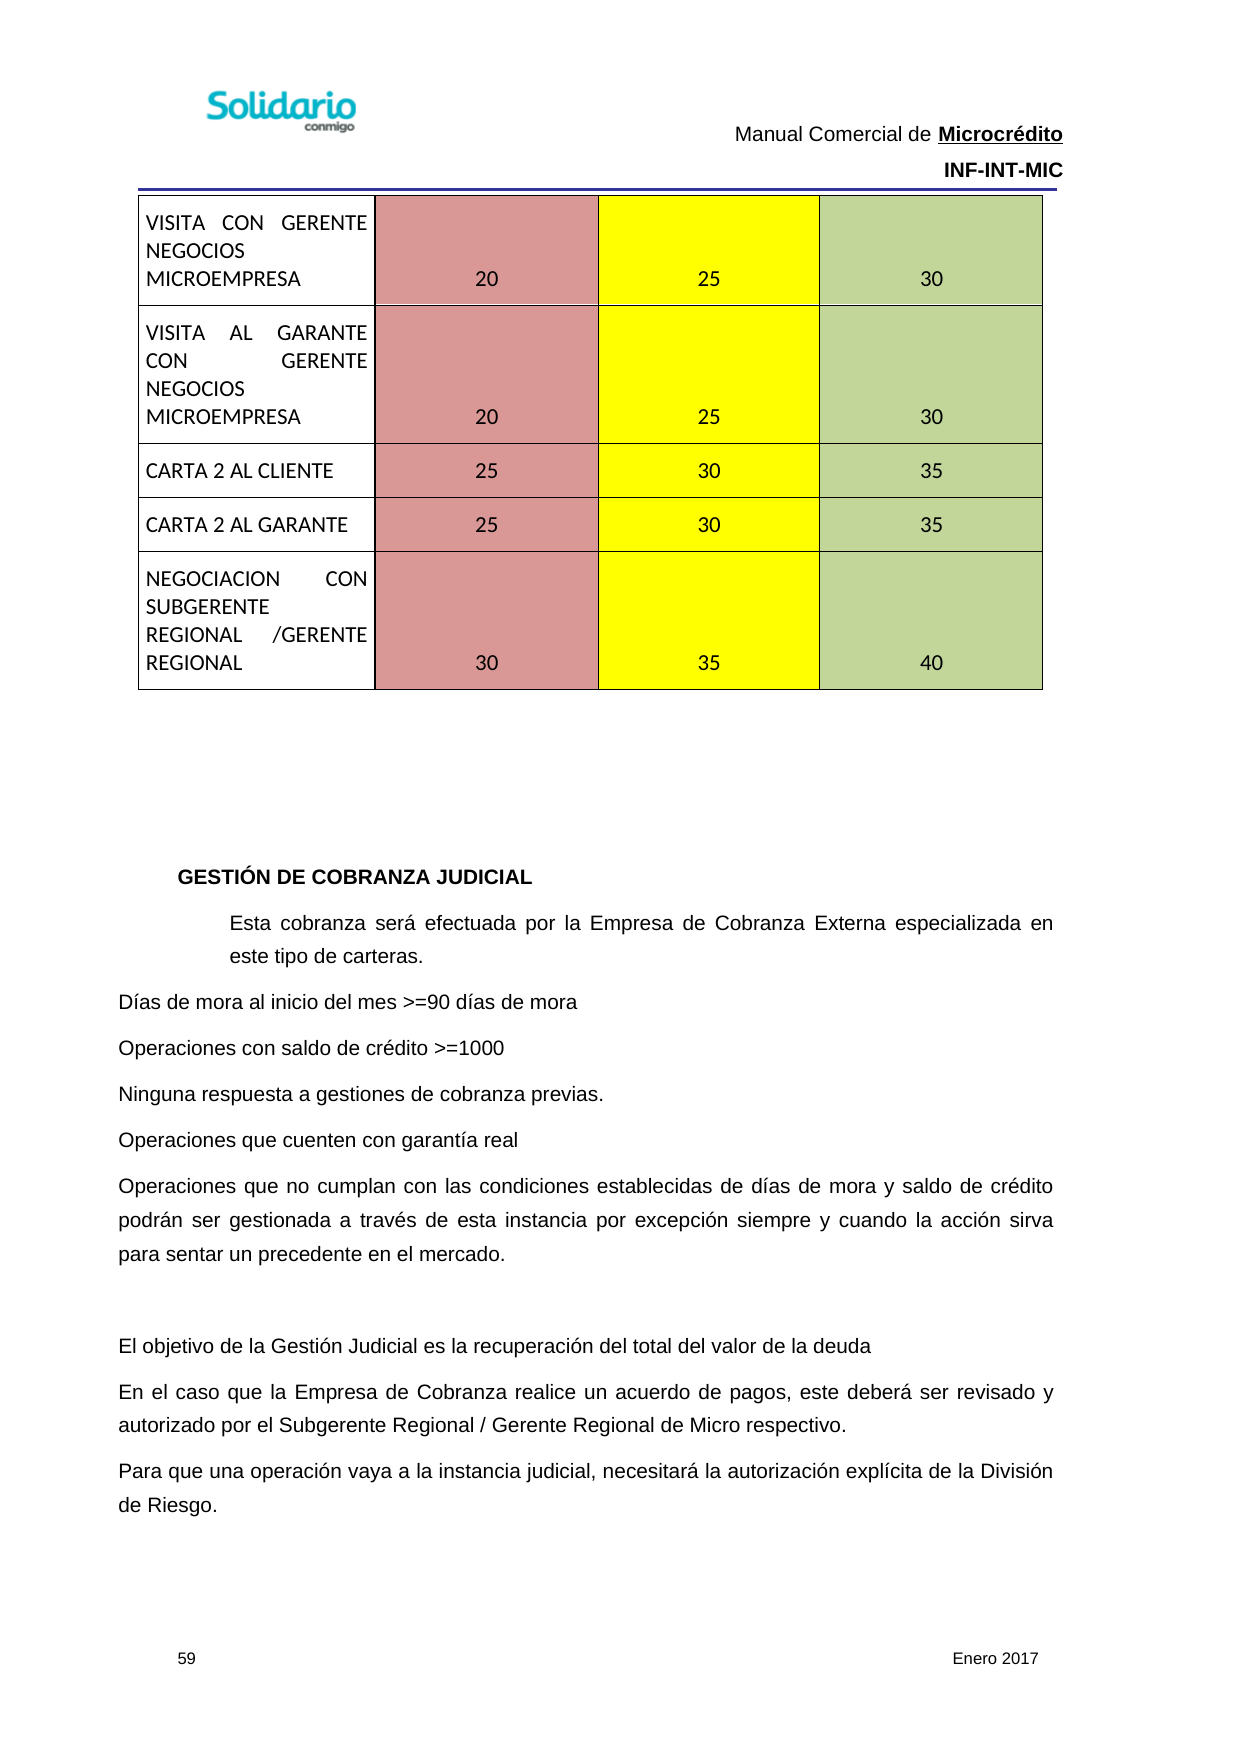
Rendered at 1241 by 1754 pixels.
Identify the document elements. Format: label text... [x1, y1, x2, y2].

list En el caso que la Empresa de Cobranza realice un acuerdo de pagos, este deberá ser revisado y autorizado por el Subgerente Regional / Gerente Regional de Micro respectivo. [118, 1379, 1055, 1437]
table_cell 35 [820, 444, 1042, 497]
table_cell CARTA 2 AL GARANTE [139, 498, 374, 551]
table_cell CARTA 2 AL CLIENTE [139, 444, 374, 497]
list Días de mora al inicio del mes >=90 días de mora [118, 990, 1055, 1014]
list Operaciones con saldo de crédito >=1000 [118, 1036, 1055, 1060]
table_cell NEGOCIACION CON SUBGERENTE REGIONAL /GERENTE REGIONAL [139, 552, 374, 689]
table_cell 30 [599, 498, 819, 551]
table_cell 25 [376, 498, 598, 551]
list Operaciones que cuenten con garantía real [118, 1128, 1055, 1152]
table_cell 25 [599, 306, 819, 443]
table_cell 30 [376, 552, 598, 689]
table_cell 20 [376, 306, 598, 443]
table_cell 20 [376, 196, 598, 304]
list Ninguna respuesta a gestiones de cobranza previas. [118, 1082, 1055, 1106]
table_cell VISITA CON GERENTE NEGOCIOS MICROEMPRESA [139, 196, 374, 304]
table_cell 30 [599, 444, 819, 497]
picture [203, 86, 366, 142]
table_cell 40 [820, 552, 1042, 689]
table_cell 25 [376, 444, 598, 497]
table_cell 35 [599, 552, 819, 689]
table_cell 35 [820, 498, 1042, 551]
table_cell 30 [820, 306, 1042, 443]
text Esta cobranza será efectuada por la Empresa de Cobranza Externa especializada en este tipo de carteras. [229, 911, 1055, 968]
text GESTIÓN DE COBRANZA JUDICIAL [177, 864, 1055, 888]
list Para que una operación vaya a la instancia judicial, necesitará la autorización explícita de la División de Riesgo. [118, 1459, 1055, 1517]
table_cell VISITA AL GARANTE CON GERENTE NEGOCIOS MICROEMPRESA [139, 306, 374, 443]
list El objetivo de la Gestión Judicial es la recuperación del total del valor de la deuda [118, 1333, 1055, 1357]
table_cell 30 [820, 196, 1042, 304]
table_cell 25 [599, 196, 819, 304]
list Operaciones que no cumplan con las condiciones establecidas de días de mora y saldo de crédito podrán ser gestionada a través de esta instancia por excepción siempre y cuando la acción sirva para sentar un precedente en el mercado. [118, 1174, 1055, 1265]
